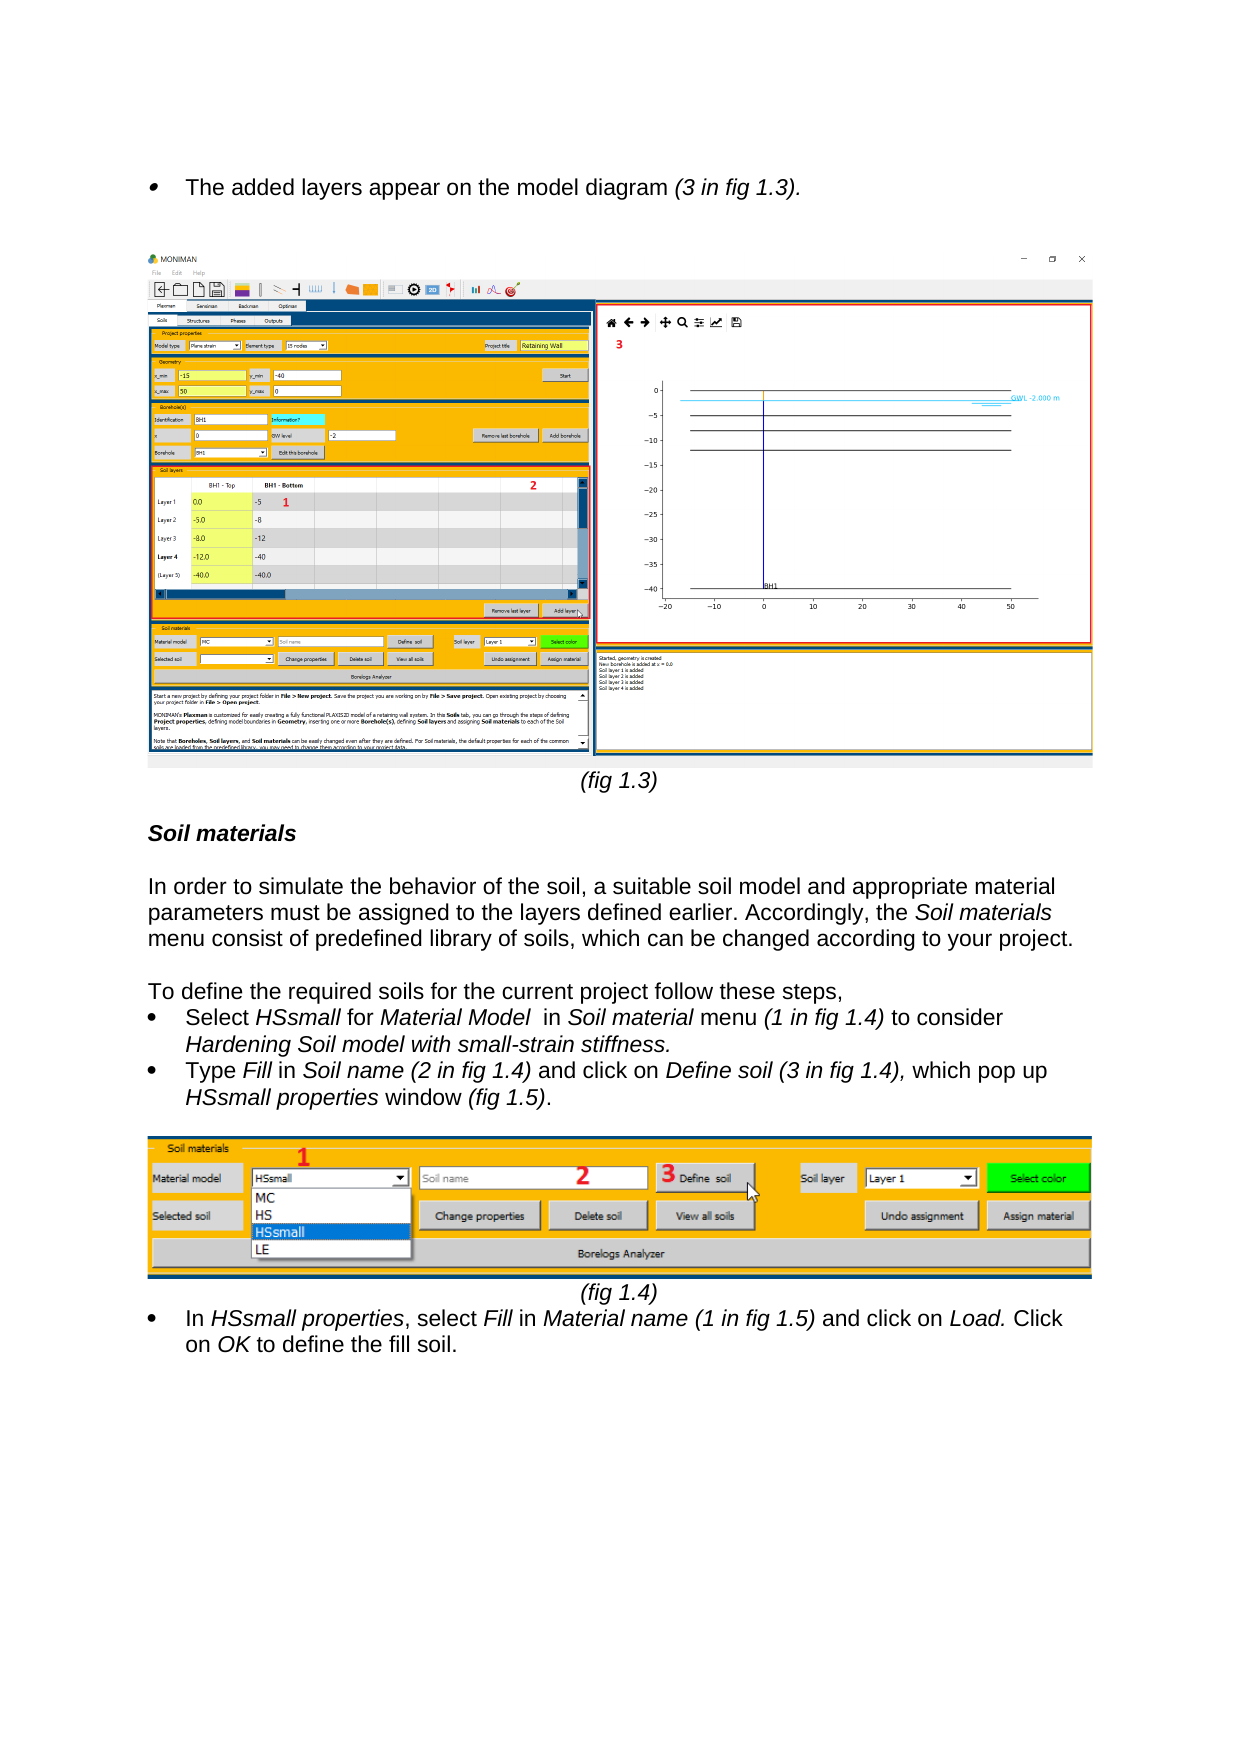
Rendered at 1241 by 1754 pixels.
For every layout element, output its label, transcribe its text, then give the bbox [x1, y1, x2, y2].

text To define the required soils for the current project follow these steps, [148, 978, 1093, 1004]
picture [147, 253, 1093, 768]
list In HSsmall properties, select Fill in Material name (1 in fig 1.5) and click on Load. Click on OK to define the fill soil. [148, 1305, 1093, 1358]
picture [147, 1136, 1093, 1279]
list Type Fill in Soil name (2 in fig 1.4) and click on Define soil (3 in fig 1.4), which pop up HSsmall properties window (fig 1.5). [148, 1057, 1093, 1110]
text Soil materials [148, 820, 1093, 846]
list Select HSsmall for Material Model in Soil material menu (1 in fig 1.4) to consider Hardening Soil model with small-strain stiffness. [148, 1004, 1093, 1057]
text In order to simulate the behavior of the soil, a suitable soil model and appropriate material parameters must be assigned to the layers defined earlier. Accordingly, the Soil materials menu consist of predefined library of soils, which can be changed according to your project. [148, 873, 1093, 952]
list The added layers appear on the model diagram (3 in fig 1.3). [148, 174, 1093, 200]
text (fig 1.3) [148, 768, 1093, 793]
text (fig 1.4) [148, 1279, 1093, 1305]
